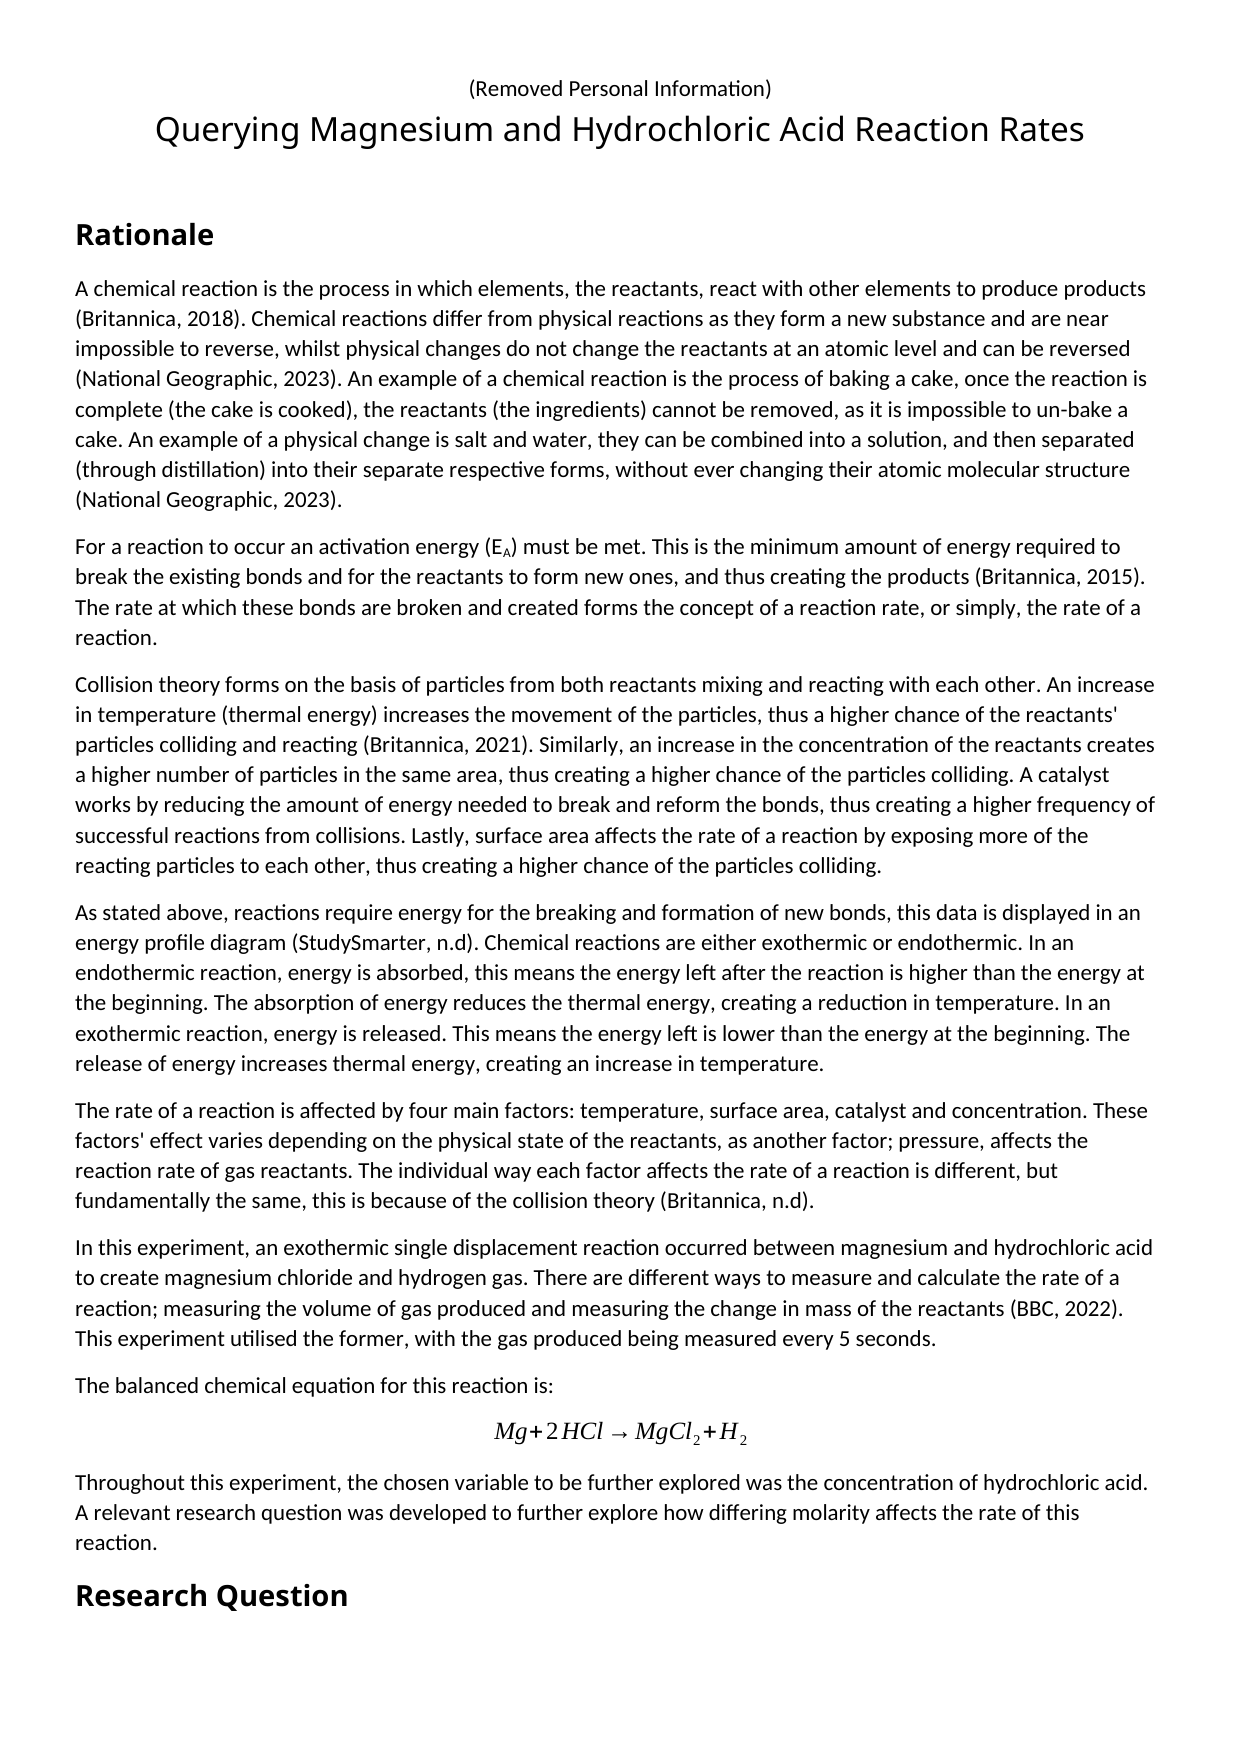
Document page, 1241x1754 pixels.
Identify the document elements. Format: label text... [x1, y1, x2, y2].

subtitle Querying Magnesium and Hydrochloric Acid Reaction Rates [75, 106, 1165, 151]
text For a reaction to occur an activation energy (EA) must be met. This is the minimum amount of energy required to break the existing bonds and for the reactants to form new ones, and thus creating the products (Britannica, 2015). The rate at which these bonds are broken and created forms the concept of a reaction rate, or simply, the rate of a reaction. [75, 532, 1165, 651]
text Rationale [75, 214, 1165, 254]
text A chemical reaction is the process in which elements, the reactants, react with other elements to produce products (Britannica, 2018). Chemical reactions differ from physical reactions as they form a new substance and are near impossible to reverse, whilst physical changes do not change the reactants at an atomic level and can be reversed (National Geographic, 2023). An example of a chemical reaction is the process of baking a cake, once the reaction is complete (the cake is cooked), the reactants (the ingredients) cannot be removed, as it is impossible to un-bake a cake. An example of a physical change is salt and water, they can be combined into a solution, and then separated (through distillation) into their separate respective forms, without ever changing their atomic molecular structure (National Geographic, 2023). [75, 274, 1165, 513]
text Throughout this experiment, the chosen variable to be further explored was the concentration of hydrochloric acid. A relevant research question was developed to further explore how differing molarity affects the rate of this reaction. [75, 1468, 1165, 1556]
text The rate of a reaction is affected by four main factors: temperature, surface area, catalyst and concentration. These factors' effect varies depending on the physical state of the reactants, as another factor; pressure, affects the reaction rate of gas reactants. The individual way each factor affects the rate of a reaction is different, but fundamentally the same, this is because of the collision theory (Britannica, n.d). [75, 1096, 1165, 1214]
text The balanced chemical equation for this reaction is: [75, 1371, 1165, 1399]
text Collision theory forms on the basis of particles from both reactants mixing and reacting with each other. An increase in temperature (thermal energy) increases the movement of the particles, thus a higher chance of the reactants' particles colliding and reacting (Britannica, 2021). Similarly, an increase in the concentration of the reactants creates a higher number of particles in the same area, thus creating a higher chance of the particles colliding. A catalyst works by reducing the amount of energy needed to break and reform the bonds, thus creating a higher frequency of successful reactions from collisions. Lastly, surface area affects the rate of a reaction by exposing more of the reacting particles to each other, thus creating a higher chance of the particles colliding. [75, 670, 1165, 879]
text In this experiment, an exothermic single displacement reaction occurred between magnesium and hydrochloric acid to create magnesium chloride and hydrogen gas. There are different ways to measure and calculate the rate of a reaction; measuring the volume of gas produced and measuring the change in mass of the reactants (BBC, 2022). This experiment utilised the former, with the gas produced being measured every 5 seconds. [75, 1233, 1165, 1352]
text As stated above, reactions require energy for the breaking and formation of new bonds, this data is displayed in an energy profile diagram (StudySmarter, n.d). Chemical reactions are either exothermic or endothermic. In an endothermic reaction, energy is absorbed, this means the energy left after the reaction is higher than the energy at the beginning. The absorption of energy reduces the thermal energy, creating a reduction in temperature. In an exothermic reaction, energy is released. This means the energy left is lower than the energy at the beginning. The release of energy increases thermal energy, creating an increase in temperature. [75, 898, 1165, 1077]
text Research Question [75, 1575, 1165, 1615]
